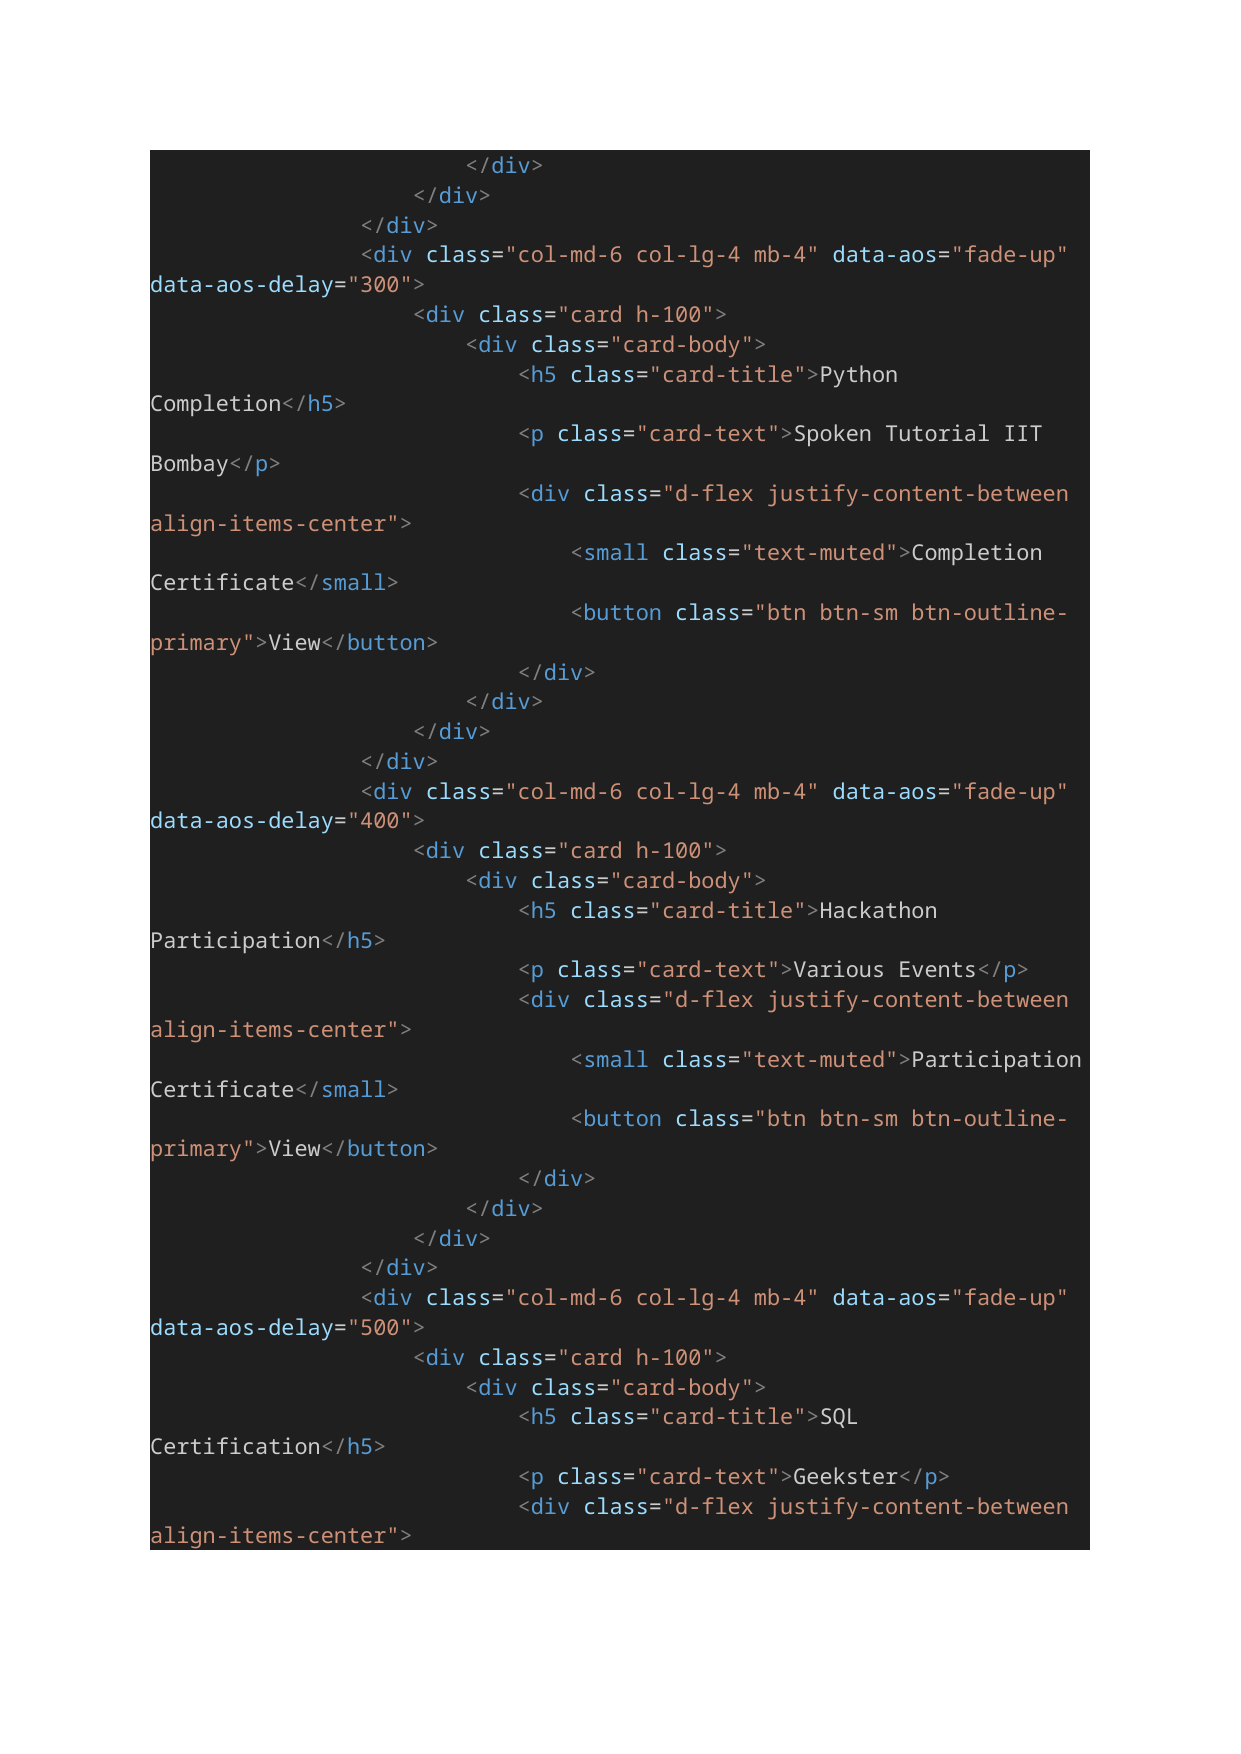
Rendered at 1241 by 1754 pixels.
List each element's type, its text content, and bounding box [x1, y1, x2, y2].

text </div> [150, 209, 1090, 239]
text </div> [150, 656, 1090, 686]
text <div class="card h-100"> [150, 1342, 1090, 1371]
text </div> [150, 746, 1090, 776]
text <h5 class="card-title">Hackathon Participation</h5> [150, 895, 1090, 954]
text </div> [150, 686, 1090, 716]
text </div> [150, 150, 1090, 180]
text </div> [150, 716, 1090, 746]
text <div class="d-flex justify-content-between align-items-center"> [150, 478, 1090, 537]
text <button class="btn btn-sm btn-outline-primary">View</button> [150, 1103, 1090, 1163]
text <h5 class="card-title">Python Completion</h5> [150, 358, 1090, 418]
text <p class="card-text">Spoken Tutorial IIT Bombay</p> [150, 418, 1090, 478]
text </div> [150, 180, 1090, 209]
text <h5 class="card-title">SQL Certification</h5> [150, 1401, 1090, 1461]
text <div class="col-md-6 col-lg-4 mb-4" data-aos="fade-up" data-aos-delay="500"> [150, 1282, 1090, 1342]
text <div class="col-md-6 col-lg-4 mb-4" data-aos="fade-up" data-aos-delay="400"> [150, 776, 1090, 835]
text <small class="text-muted">Completion Certificate</small> [150, 537, 1090, 597]
text </div> [150, 1252, 1090, 1282]
text <p class="card-text">Geekster</p> [150, 1461, 1090, 1491]
text <div class="col-md-6 col-lg-4 mb-4" data-aos="fade-up" data-aos-delay="300"> [150, 239, 1090, 299]
text <div class="d-flex justify-content-between align-items-center"> [150, 984, 1090, 1044]
text <div class="card h-100"> [150, 299, 1090, 329]
text <div class="card-body"> [150, 1371, 1090, 1401]
text <small class="text-muted">Participation Certificate</small> [150, 1044, 1090, 1103]
text <div class="card h-100"> [150, 835, 1090, 865]
text <p class="card-text">Various Events</p> [150, 954, 1090, 984]
text <div class="card-body"> [150, 865, 1090, 895]
text <div class="card-body"> [150, 329, 1090, 358]
text </div> [150, 1163, 1090, 1193]
text <div class="d-flex justify-content-between align-items-center"> [150, 1491, 1090, 1550]
text </div> [150, 1193, 1090, 1222]
text <button class="btn btn-sm btn-outline-primary">View</button> [150, 597, 1090, 656]
text </div> [150, 1222, 1090, 1252]
